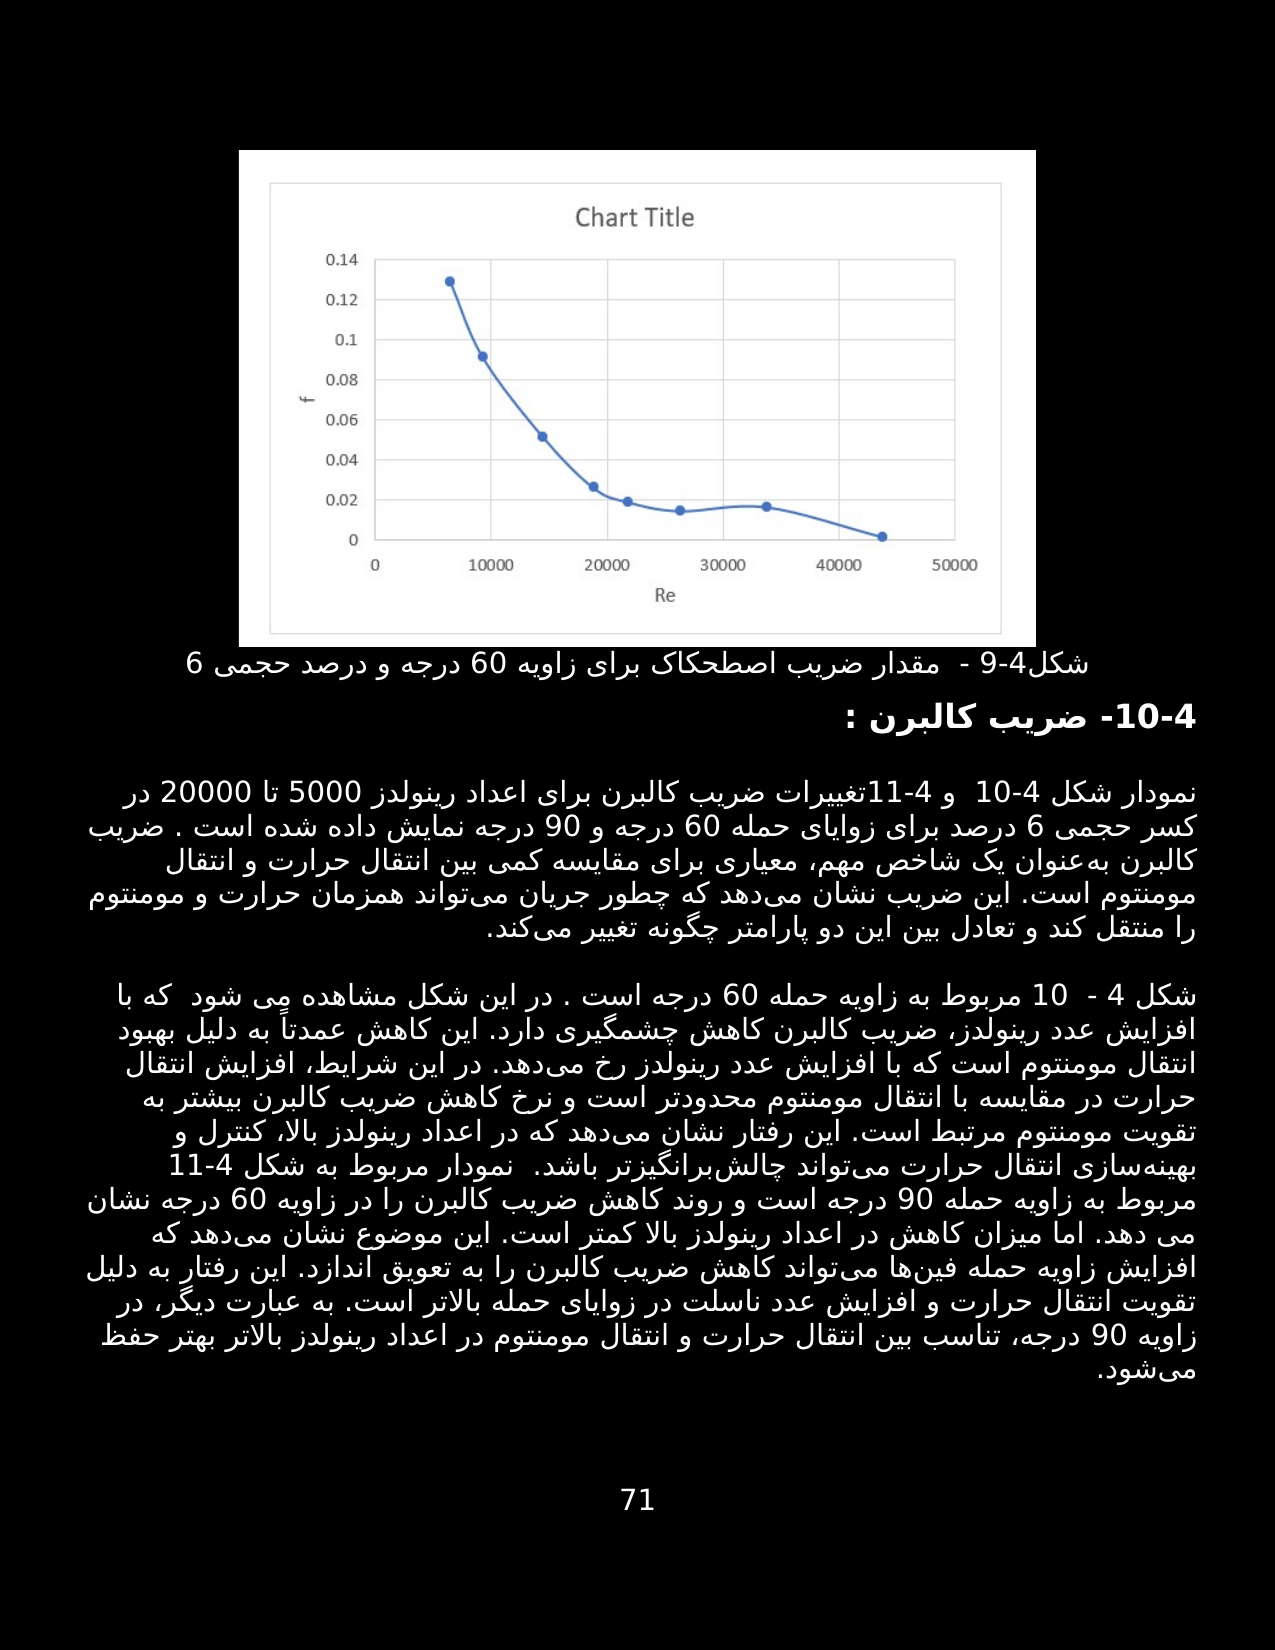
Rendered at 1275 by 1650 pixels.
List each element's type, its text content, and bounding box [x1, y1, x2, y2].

subtitle نمودار شکل 4-10 و 4-11تغییرات ضریب کالبرن برای اعداد رینولدز 5000 تا 20000 در کسر حجمی 6 درصد برای زوایای حمله 60 درجه و 90 درجه نمایش داده شده است . ضریب کالبرن به‌عنوان یک شاخص مهم، معیاری برای مقایسه کمی بین انتقال حرارت و انتقال مومنتوم است. این ضریب نشان می‌دهد که چطور جریان می‌تواند همزمان حرارت و مومنتوم را منتقل کند و تعادل بین این دو پارامتر چگونه تغییر می‌کند. [78, 775, 1197, 945]
subtitle شکل 4 - 10 مربوط به زاویه حمله 60 درجه است . در این شکل مشاهده می شود که با افزایش عدد رینولدز، ضریب کالبرن کاهش چشمگیری دارد. این کاهش عمدتاً به دلیل بهبود انتقال مومنتوم است که با افزایش عدد رینولدز رخ می‌دهد. در این شرایط، افزایش انتقال حرارت در مقایسه با انتقال مومنتوم محدودتر است و نرخ کاهش ضریب کالبرن بیشتر به تقویت مومنتوم مرتبط است. این رفتار نشان می‌دهد که در اعداد رینولدز بالا، کنترل و بهینه‌سازی انتقال حرارت می‌تواند چالش‌برانگیزتر باشد. نمودار مربوط به شکل 4-11 مربوط به زاویه حمله 90 درجه است و روند کاهش ضریب کالبرن را در زاویه 60 درجه نشان می دهد. اما میزان کاهش در اعداد رینولدز بالا کمتر است. این موضوع نشان می‌دهد که افزایش زاویه حمله فین‌ها می‌تواند کاهش ضریب کالبرن را به تعویق اندازد. این رفتار به دلیل تقویت انتقال حرارت و افزایش عدد ناسلت در زوایای حمله بالاتر است. به عبارت دیگر، در زاویه 90 درجه، تناسب بین انتقال حرارت و انتقال مومنتوم در اعداد رینولدز بالاتر بهتر حفظ می‌شود. [78, 978, 1197, 1386]
picture [238, 150, 1036, 647]
subtitle 10-4- ضریب کالبرن : [78, 698, 1197, 737]
text شکل4-9 - مقدار ضریب اصطحکاک برای زاویه 60 درجه و درصد حجمی 6 [150, 647, 1125, 681]
